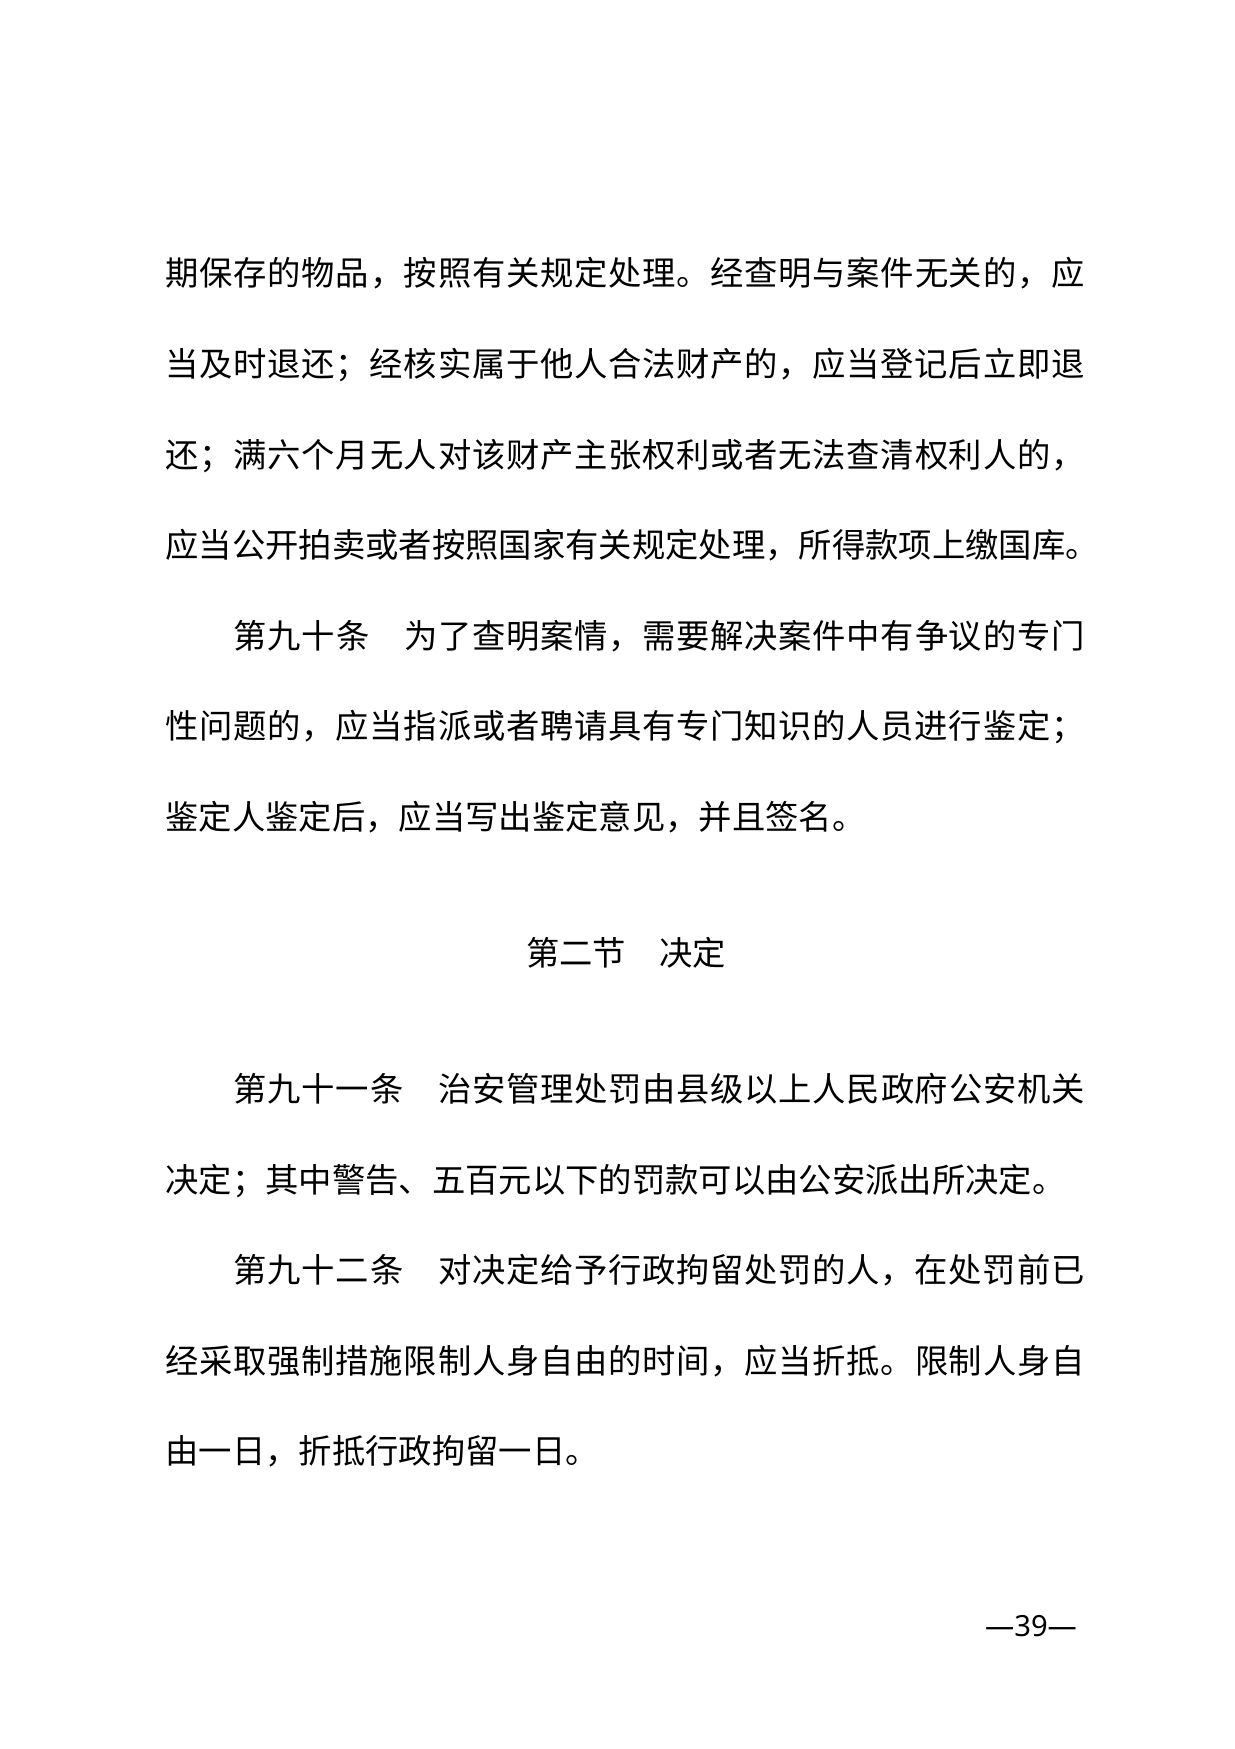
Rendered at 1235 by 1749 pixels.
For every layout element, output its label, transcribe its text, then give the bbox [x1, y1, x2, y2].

text 第九十二条 对决定给予行政拘留处罚的人，在处罚前已经采取强制措施限制人身自由的时间，应当折抵。限制人身自由一日，折抵行政拘留一日。 [165, 1223, 1087, 1495]
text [165, 226, 1087, 588]
text 第九十条 为了查明案情，需要解决案件中有争议的专门性问题的，应当指派或者聘请具有专门知识的人员进行鉴定；鉴定人鉴定后，应当写出鉴定意见，并且签名。 [165, 588, 1087, 860]
text 第二节 决定 [165, 906, 1087, 996]
text 第九十一条 治安管理处罚由县级以上人民政府公安机关决定；其中警告、五百元以下的罚款可以由公安派出所决定。 [165, 1042, 1087, 1223]
